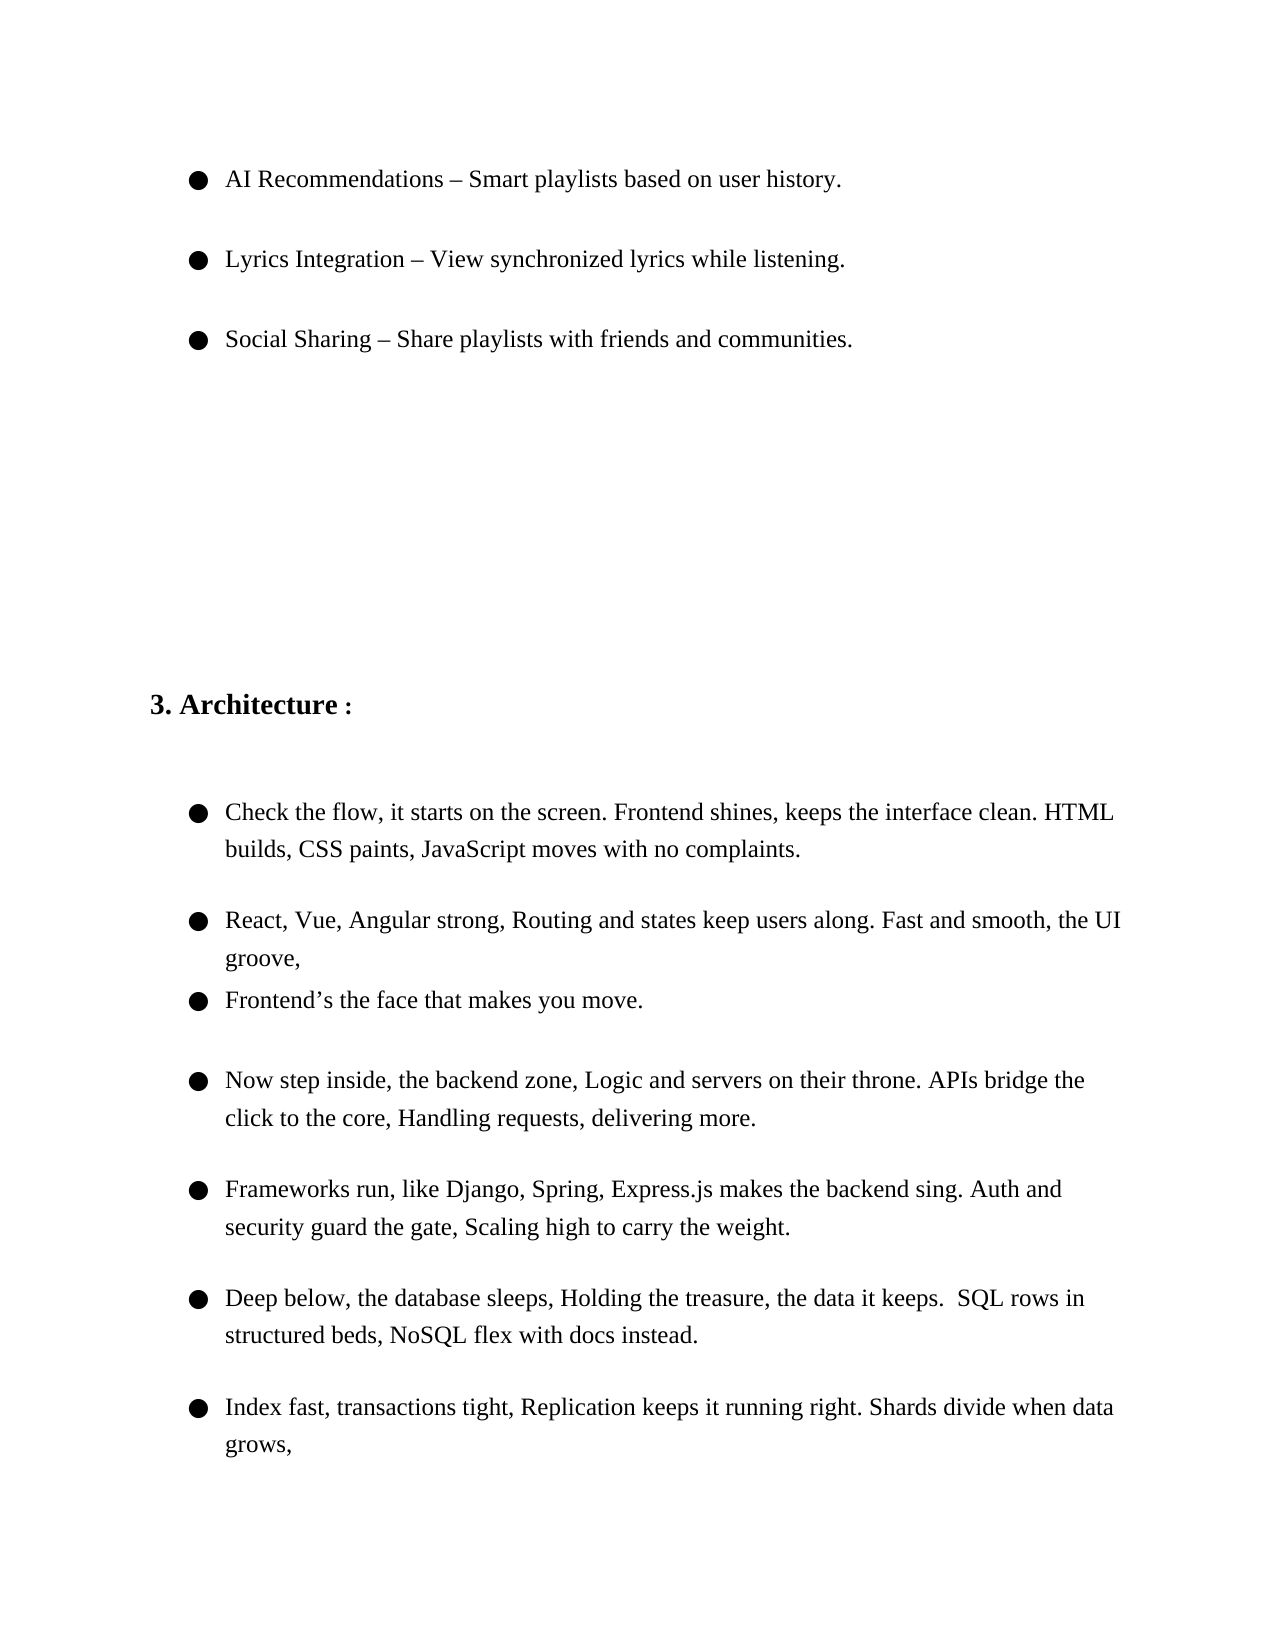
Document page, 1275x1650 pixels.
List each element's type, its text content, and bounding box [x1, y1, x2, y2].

list Frontend’s the face that makes you move. [187, 972, 1125, 1023]
list Index fast, transactions tight, Replication keeps it running right. Shards divide when data grows, [187, 1378, 1125, 1458]
list Social Sharing – Share playlists with friends and communities. [187, 310, 1125, 361]
list AI Recommendations – Smart playlists based on user history. [187, 150, 1125, 201]
list Check the flow, it starts on the screen. Frontend shines, keeps the interface clean. HTML builds, CSS paints, JavaScript moves with no complaints. [187, 783, 1125, 863]
list Frameworks run, like Django, Spring, Express.js makes the backend sing. Auth and security guard the gate, Scaling high to carry the weight. [187, 1160, 1125, 1240]
list Deep below, the database sleeps, Holding the treasure, the data it keeps. SQL rows in structured beds, NoSQL flex with docs instead. [187, 1269, 1125, 1349]
list Lyrics Integration – View synchronized lyrics while listening. [187, 230, 1125, 281]
list React, Vue, Angular strong, Routing and states keep users along. Fast and smooth, the UI groove, [187, 892, 1125, 972]
text 3. Architecture : [150, 687, 1125, 721]
list Now step inside, the backend zone, Logic and servers on their throne. APIs bridge the click to the core, Handling requests, delivering more. [187, 1052, 1125, 1132]
